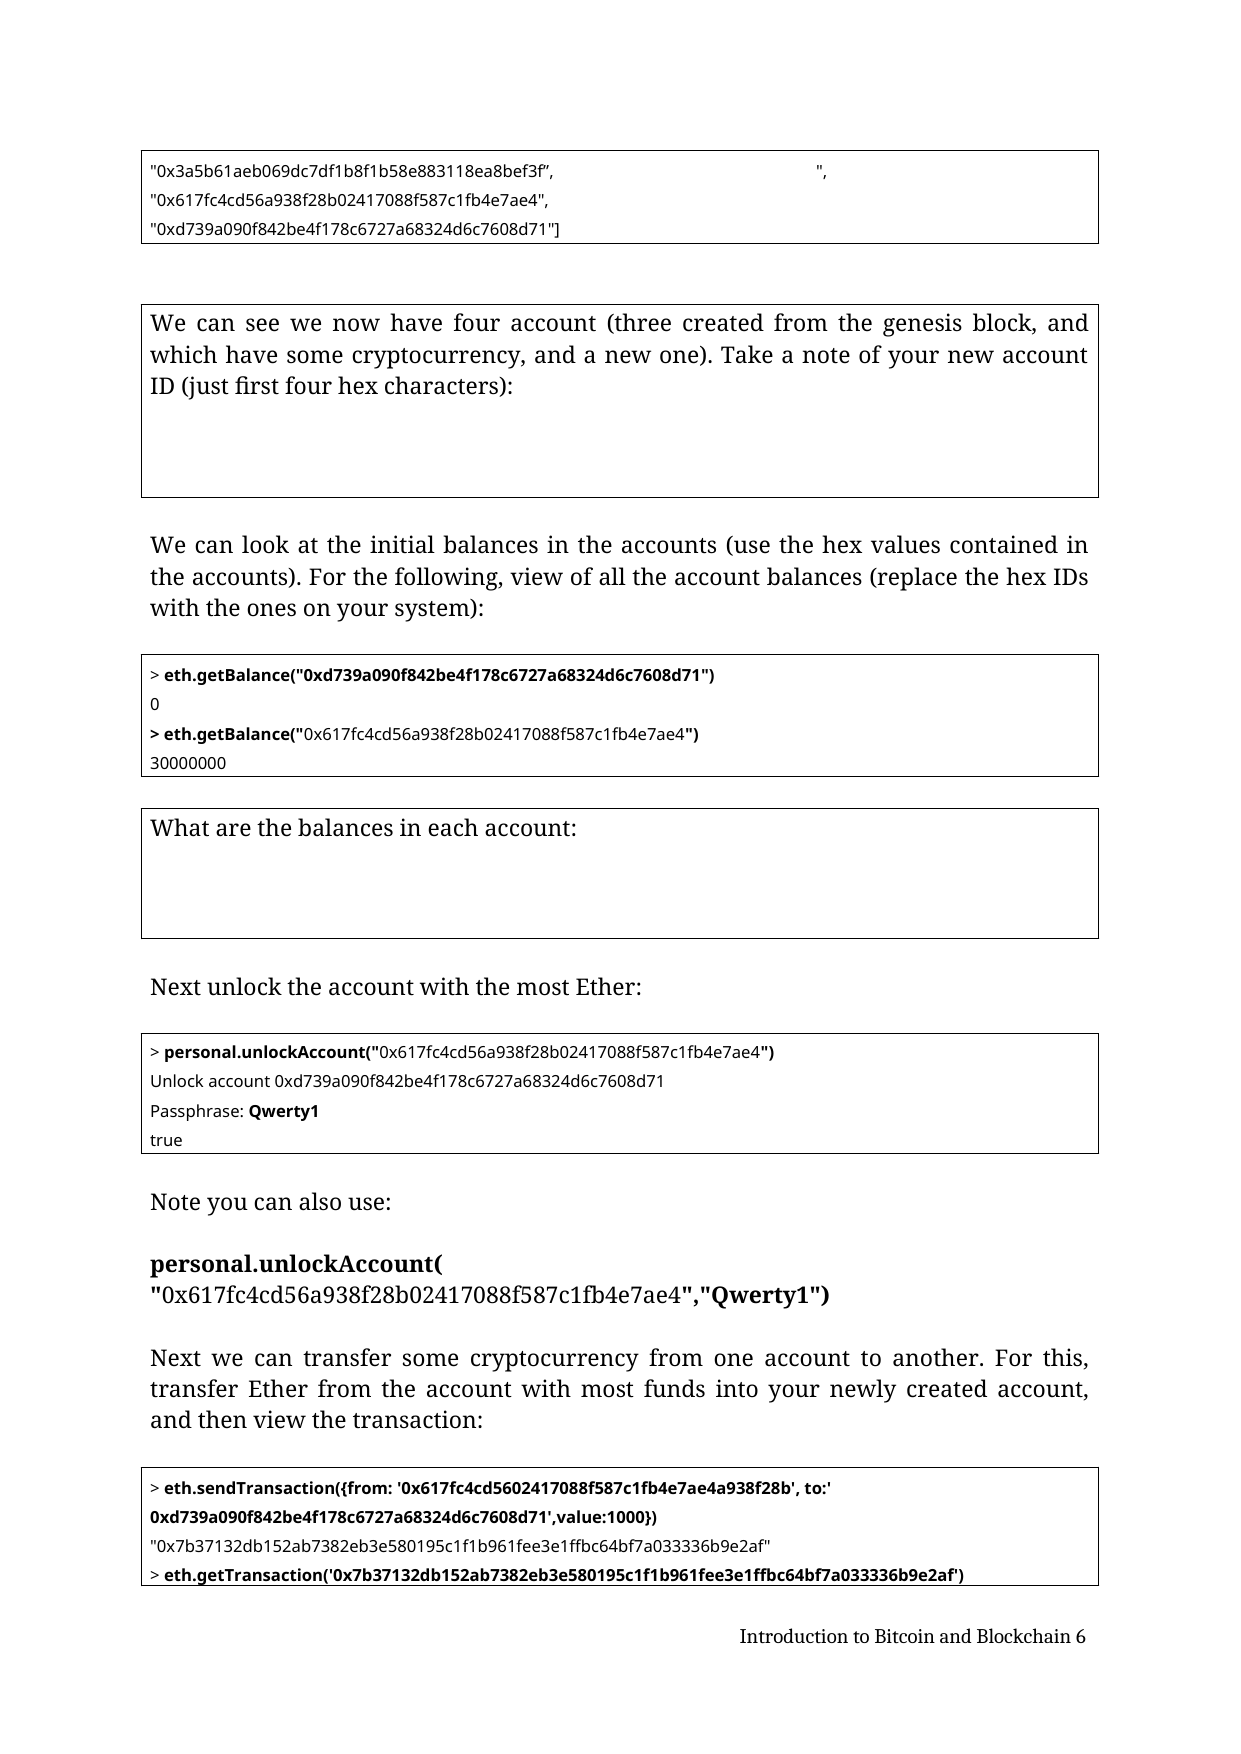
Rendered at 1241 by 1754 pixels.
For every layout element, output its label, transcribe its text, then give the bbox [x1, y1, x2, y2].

text > eth.getBalance("0x617fc4cd56a938f28b02417088f587c1fb4e7ae4") [150, 716, 1090, 742]
text > eth.sendTransaction({from: '0x617fc4cd5602417088f587c1fb4e7ae4a938f28b', to:' 0xd739a090f842be4f178c6727a68324d6c7608d71',value:1000}) [142, 1468, 1098, 1528]
text Next unlock the account with the most Ether: [150, 971, 1090, 1002]
text We can look at the initial balances in the accounts (use the hex values contained in the accounts). For the following, view of all the account balances (replace the hex IDs with the ones on your system): [150, 529, 1090, 623]
text true [142, 1121, 1098, 1153]
text 30000000 [142, 742, 1098, 776]
text 0 [150, 686, 1090, 716]
text > personal.unlockAccount("0x617fc4cd56a938f28b02417088f587c1fb4e7ae4") [142, 1034, 1098, 1063]
text > eth.getBalance("0xd739a090f842be4f178c6727a68324d6c7608d71") [142, 655, 1098, 686]
text Unlock account 0xd739a090f842be4f178c6727a68324d6c7608d71 [150, 1063, 1090, 1093]
text What are the balances in each account: [142, 809, 1098, 843]
text "0x3a5b61aeb069dc7df1b8f1b58e883118ea8bef3f”, ", "0x617fc4cd56a938f28b02417088f587c1fb4e7ae4", "0xd739a090f842be4f178c6727a68324d6c7608d71"] [142, 151, 1098, 243]
text "0x7b37132db152ab7382eb3e580195c1f1b961fee3e1ffbc64bf7a033336b9e2af" [150, 1528, 1090, 1557]
text Next we can transfer some cryptocurrency from one account to another. For this, transfer Ether from the account with most funds into your newly created account, and then view the transaction: [150, 1342, 1090, 1435]
text We can see we now have four account (three created from the genesis block, and which have some cryptocurrency, and a new one). Take a note of your new account ID (just first four hex characters): [142, 305, 1098, 401]
text personal.unlockAccount("0x617fc4cd56a938f28b02417088f587c1fb4e7ae4","Qwerty1") [150, 1248, 1090, 1310]
text > eth.getTransaction('0x7b37132db152ab7382eb3e580195c1f1b961fee3e1ffbc64bf7a033336b9e2af') [150, 1557, 1090, 1585]
text Passphrase: Qwerty1 [150, 1093, 1090, 1121]
text Note you can also use: [150, 1185, 1090, 1217]
